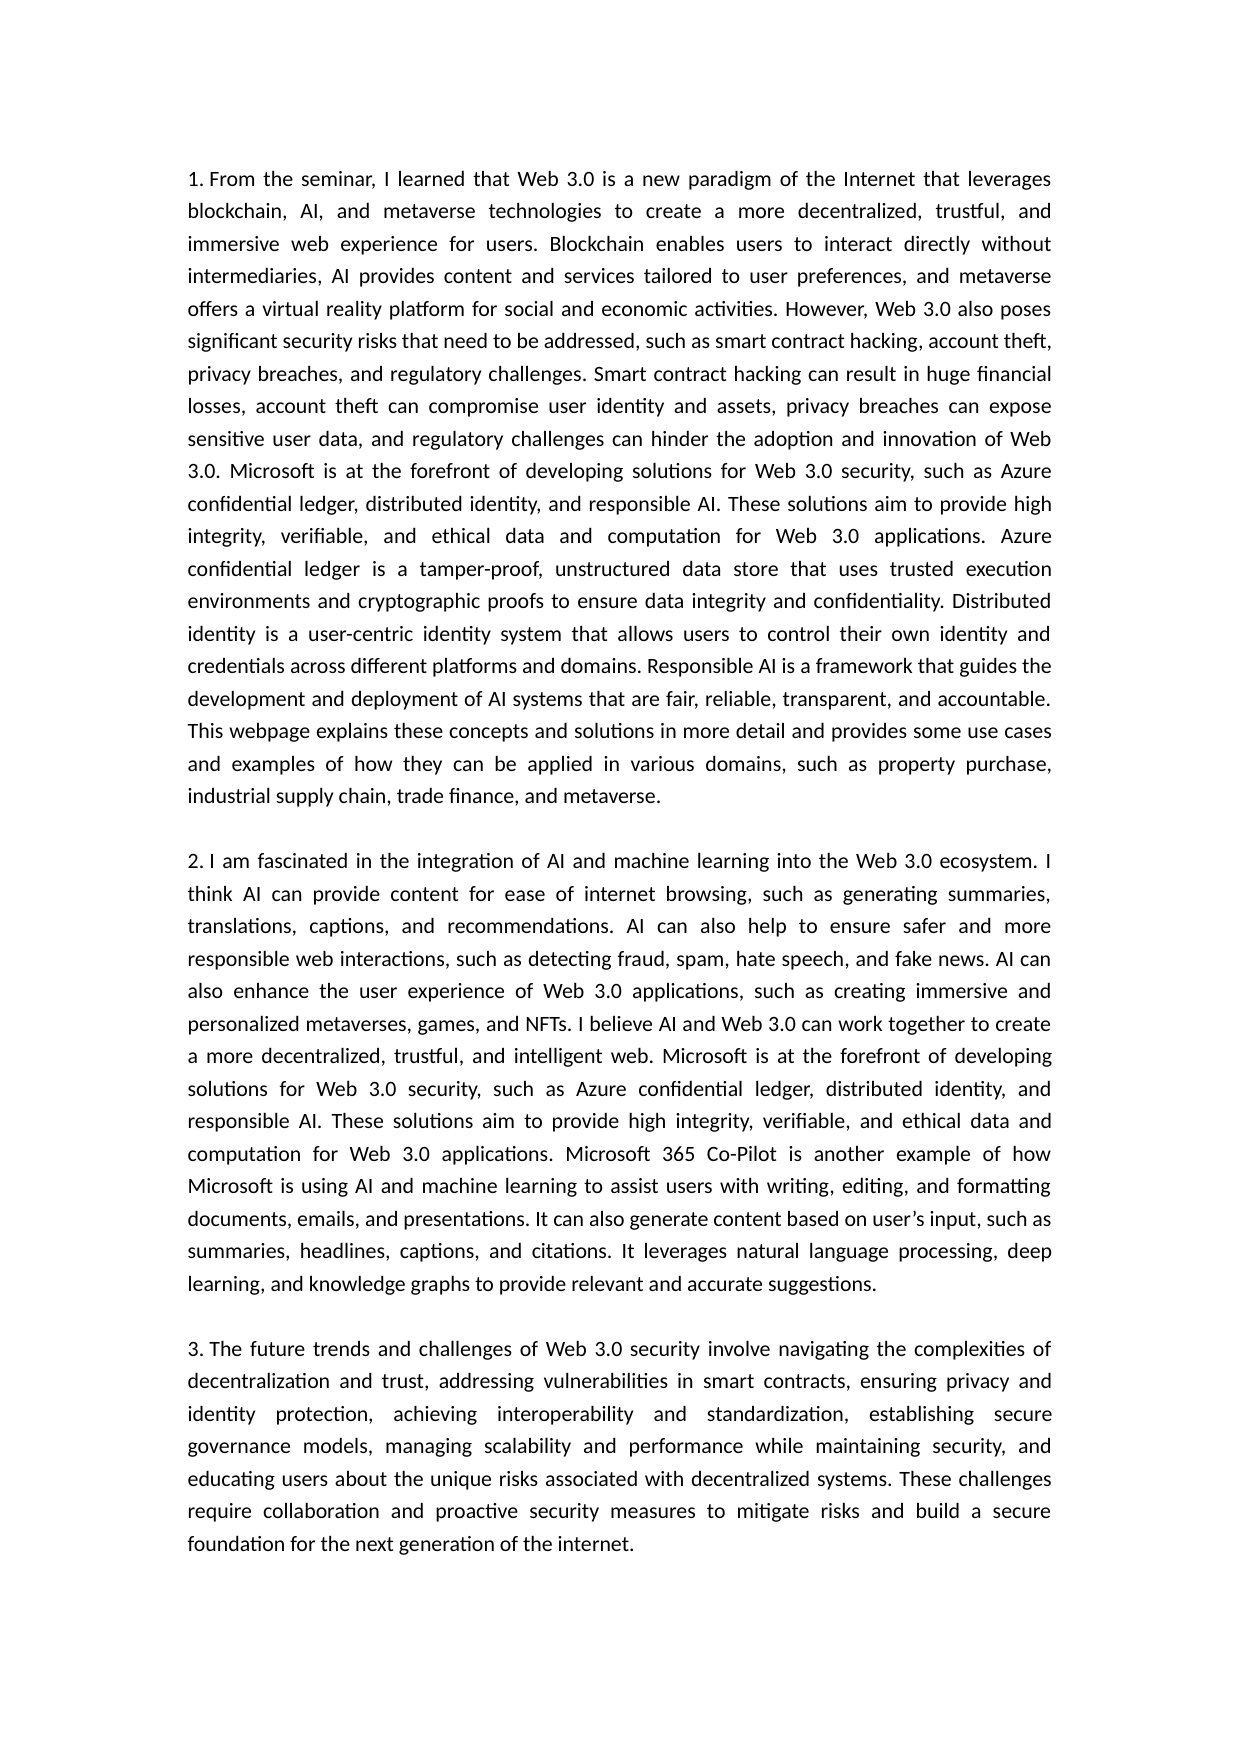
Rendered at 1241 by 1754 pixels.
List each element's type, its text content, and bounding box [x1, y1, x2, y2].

list From the seminar, I learned that Web 3.0 is a new paradigm of the Internet that leverages blockchain, AI, and metaverse technologies to create a more decentralized, trustful, and immersive web experience for users. Blockchain enables users to interact directly without intermediaries, AI provides content and services tailored to user preferences, and metaverse offers a virtual reality platform for social and economic activities. However, Web 3.0 also poses significant security risks that need to be addressed, such as smart contract hacking, account theft, privacy breaches, and regulatory challenges. Smart contract hacking can result in huge financial losses, account theft can compromise user identity and assets, privacy breaches can expose sensitive user data, and regulatory challenges can hinder the adoption and innovation of Web 3.0. Microsoft is at the forefront of developing solutions for Web 3.0 security, such as Azure confidential ledger, distributed identity, and responsible AI. These solutions aim to provide high integrity, verifiable, and ethical data and computation for Web 3.0 applications. Azure confidential ledger is a tamper-proof, unstructured data store that uses trusted execution environments and cryptographic proofs to ensure data integrity and confidentiality. Distributed identity is a user-centric identity system that allows users to control their own identity and credentials across different platforms and domains. Responsible AI is a framework that guides the development and deployment of AI systems that are fair, reliable, transparent, and accountable. This webpage explains these concepts and solutions in more detail and provides some use cases and examples of how they can be applied in various domains, such as property purchase, industrial supply chain, trade finance, and metaverse. [187, 162, 1053, 812]
list I am fascinated in the integration of AI and machine learning into the Web 3.0 ecosystem. I think AI can provide content for ease of internet browsing, such as generating summaries, translations, captions, and recommendations. AI can also help to ensure safer and more responsible web interactions, such as detecting fraud, spam, hate speech, and fake news. AI can also enhance the user experience of Web 3.0 applications, such as creating immersive and personalized metaverses, games, and NFTs. I believe AI and Web 3.0 can work together to create a more decentralized, trustful, and intelligent web. Microsoft is at the forefront of developing solutions for Web 3.0 security, such as Azure confidential ledger, distributed identity, and responsible AI. These solutions aim to provide high integrity, verifiable, and ethical data and computation for Web 3.0 applications. Microsoft 365 Co-Pilot is another example of how Microsoft is using AI and machine learning to assist users with writing, editing, and formatting documents, emails, and presentations. It can also generate content based on user’s input, such as summaries, headlines, captions, and citations. It leverages natural language processing, deep learning, and knowledge graphs to provide relevant and accurate suggestions. [187, 844, 1053, 1299]
list The future trends and challenges of Web 3.0 security involve navigating the complexities of decentralization and trust, addressing vulnerabilities in smart contracts, ensuring privacy and identity protection, achieving interoperability and standardization, establishing secure governance models, managing scalability and performance while maintaining security, and educating users about the unique risks associated with decentralized systems. These challenges require collaboration and proactive security measures to mitigate risks and build a secure foundation for the next generation of the internet. [187, 1332, 1053, 1559]
